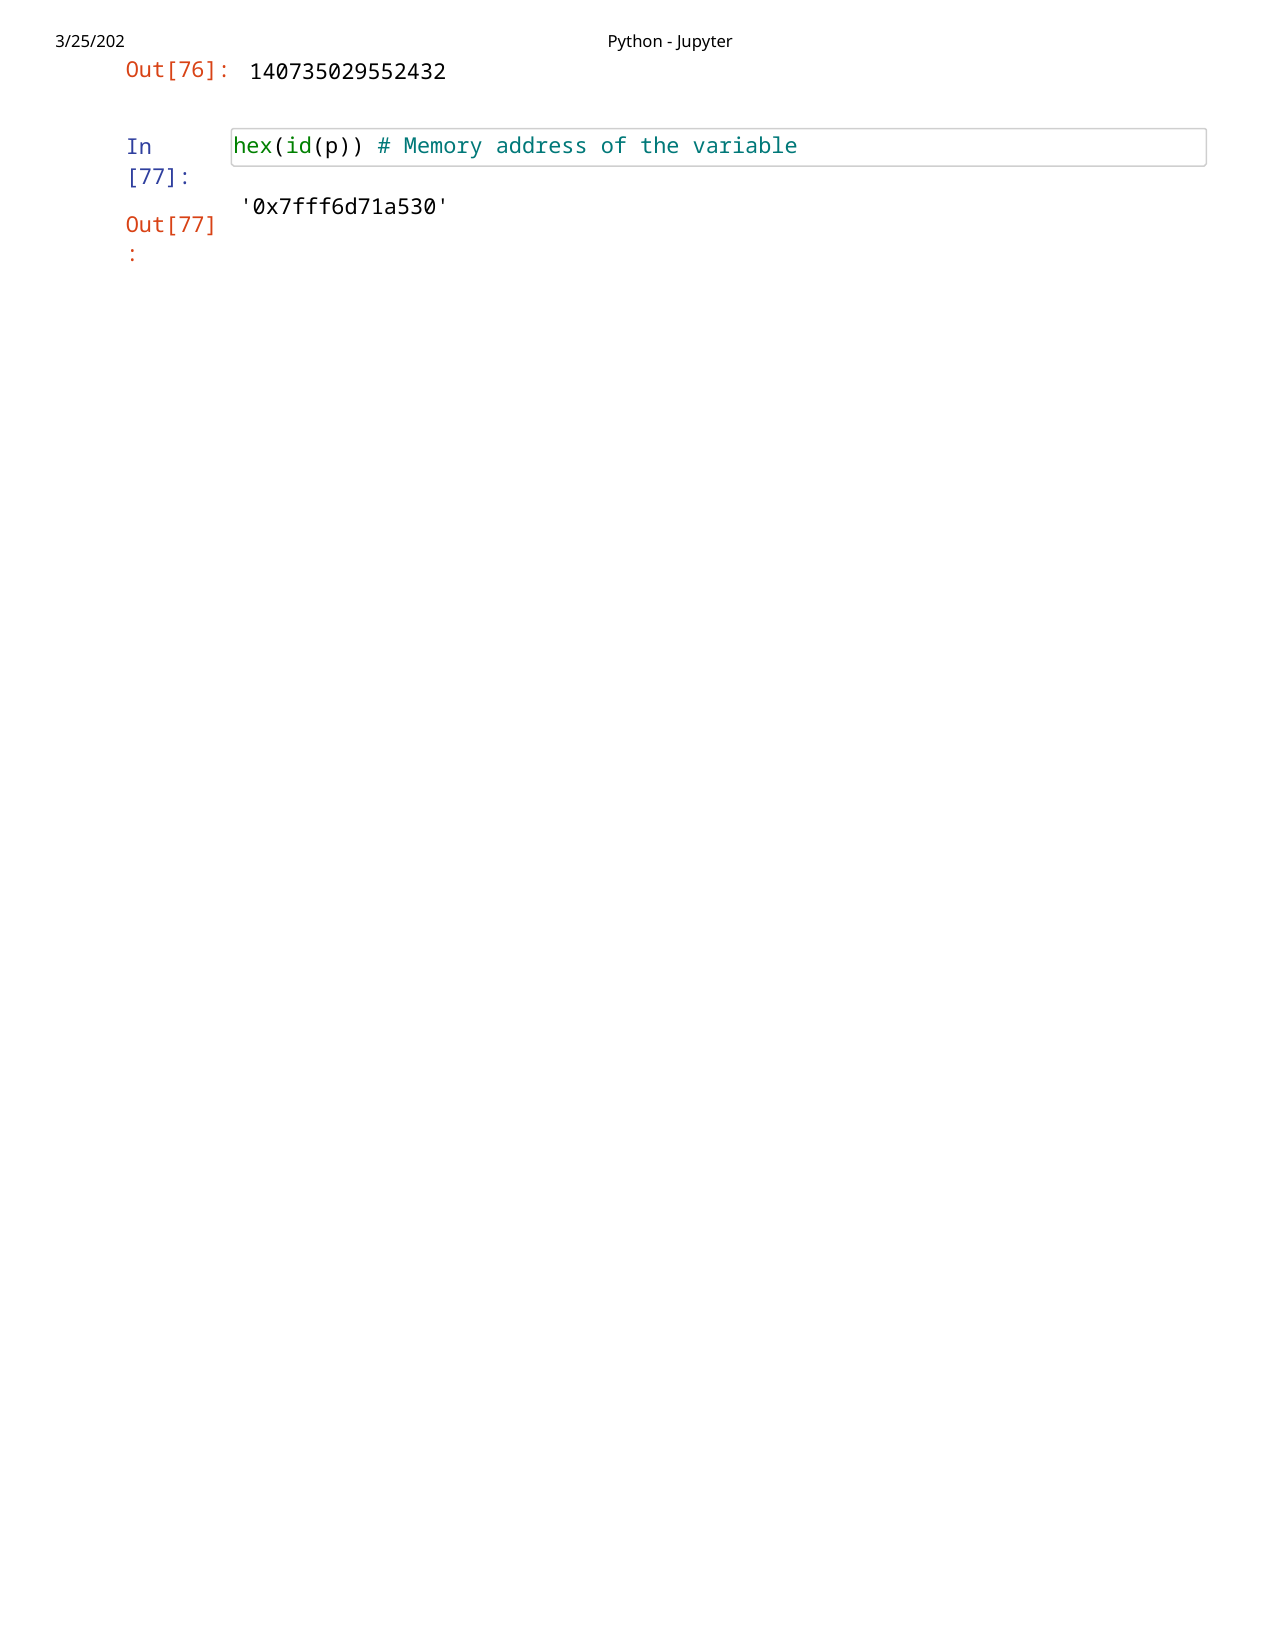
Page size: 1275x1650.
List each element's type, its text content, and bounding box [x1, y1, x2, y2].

text Out[77]: [126, 208, 222, 268]
text '0x7fff6d71a530' [239, 191, 1219, 221]
text In [77]: [126, 131, 222, 190]
text Out[76]: 140735029552432 [126, 54, 1219, 85]
